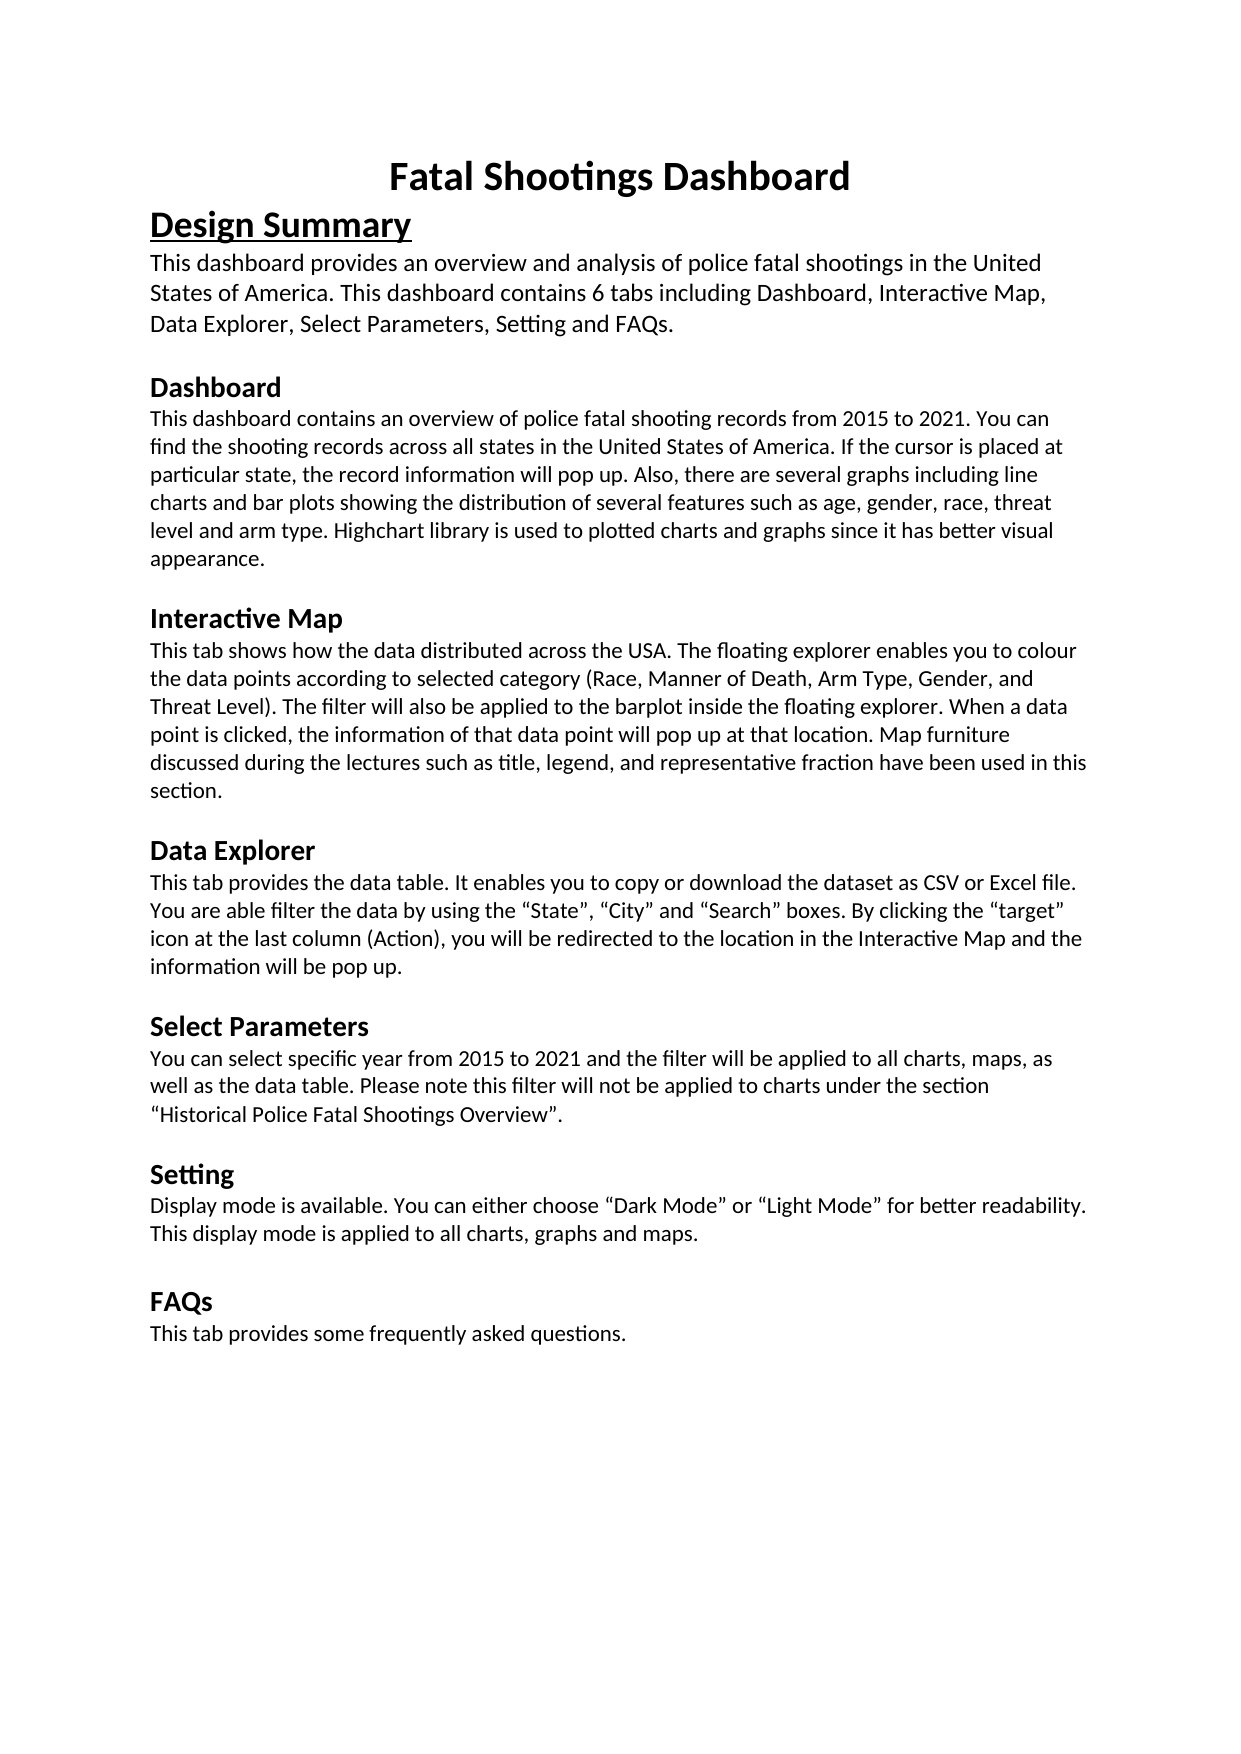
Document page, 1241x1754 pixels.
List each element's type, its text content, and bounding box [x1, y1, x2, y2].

text This tab provides the data table. It enables you to copy or download the dataset as CSV or Excel file. You are able filter the data by using the “State”, “City” and “Search” boxes. By clicking the “target” icon at the last column (Action), you will be redirected to the location in the Interactive Map and the information will be pop up. [150, 868, 1090, 980]
text This dashboard contains an overview of police fatal shooting records from 2015 to 2021. You can find the shooting records across all states in the United States of America. If the cursor is placed at particular state, the record information will pop up. Also, there are several graphs including line charts and bar plots showing the distribution of several features such as age, gender, race, threat level and arm type. Highchart library is used to plotted charts and graphs since it has better visual appearance. [150, 404, 1090, 572]
text This tab shows how the data distributed across the USA. The floating explorer enables you to colour the data points according to selected category (Race, Manner of Death, Arm Type, Gender, and Threat Level). The filter will also be applied to the barplot inside the floating explorer. When a data point is clicked, the information of that data point will pop up at that location. Map furniture discussed during the lectures such as title, legend, and representative fraction have been used in this section. [150, 636, 1090, 804]
text Design Summary [150, 201, 1090, 247]
text This dashboard provides an overview and analysis of police fatal shootings in the United States of America. This dashboard contains 6 tabs including Dashboard, Interactive Map, Data Explorer, Select Parameters, Setting and FAQs. [150, 247, 1090, 338]
text Dashboard [150, 369, 1090, 404]
text This tab provides some frequently asked questions. [150, 1319, 1090, 1347]
text Select Parameters [150, 1008, 1090, 1044]
text Display mode is available. You can either choose “Dark Mode” or “Light Mode” for better readability. This display mode is applied to all charts, graphs and maps. [150, 1191, 1090, 1247]
text FAQs [150, 1283, 1090, 1319]
text Fatal Shootings Dashboard [150, 150, 1090, 201]
text Data Explorer [150, 832, 1090, 868]
text You can select specific year from 2015 to 2021 and the filter will be applied to all charts, maps, as well as the data table. Please note this filter will not be applied to charts under the section “Historical Police Fatal Shootings Overview”. [150, 1044, 1090, 1128]
text Interactive Map [150, 601, 1090, 636]
text Setting [150, 1156, 1090, 1191]
